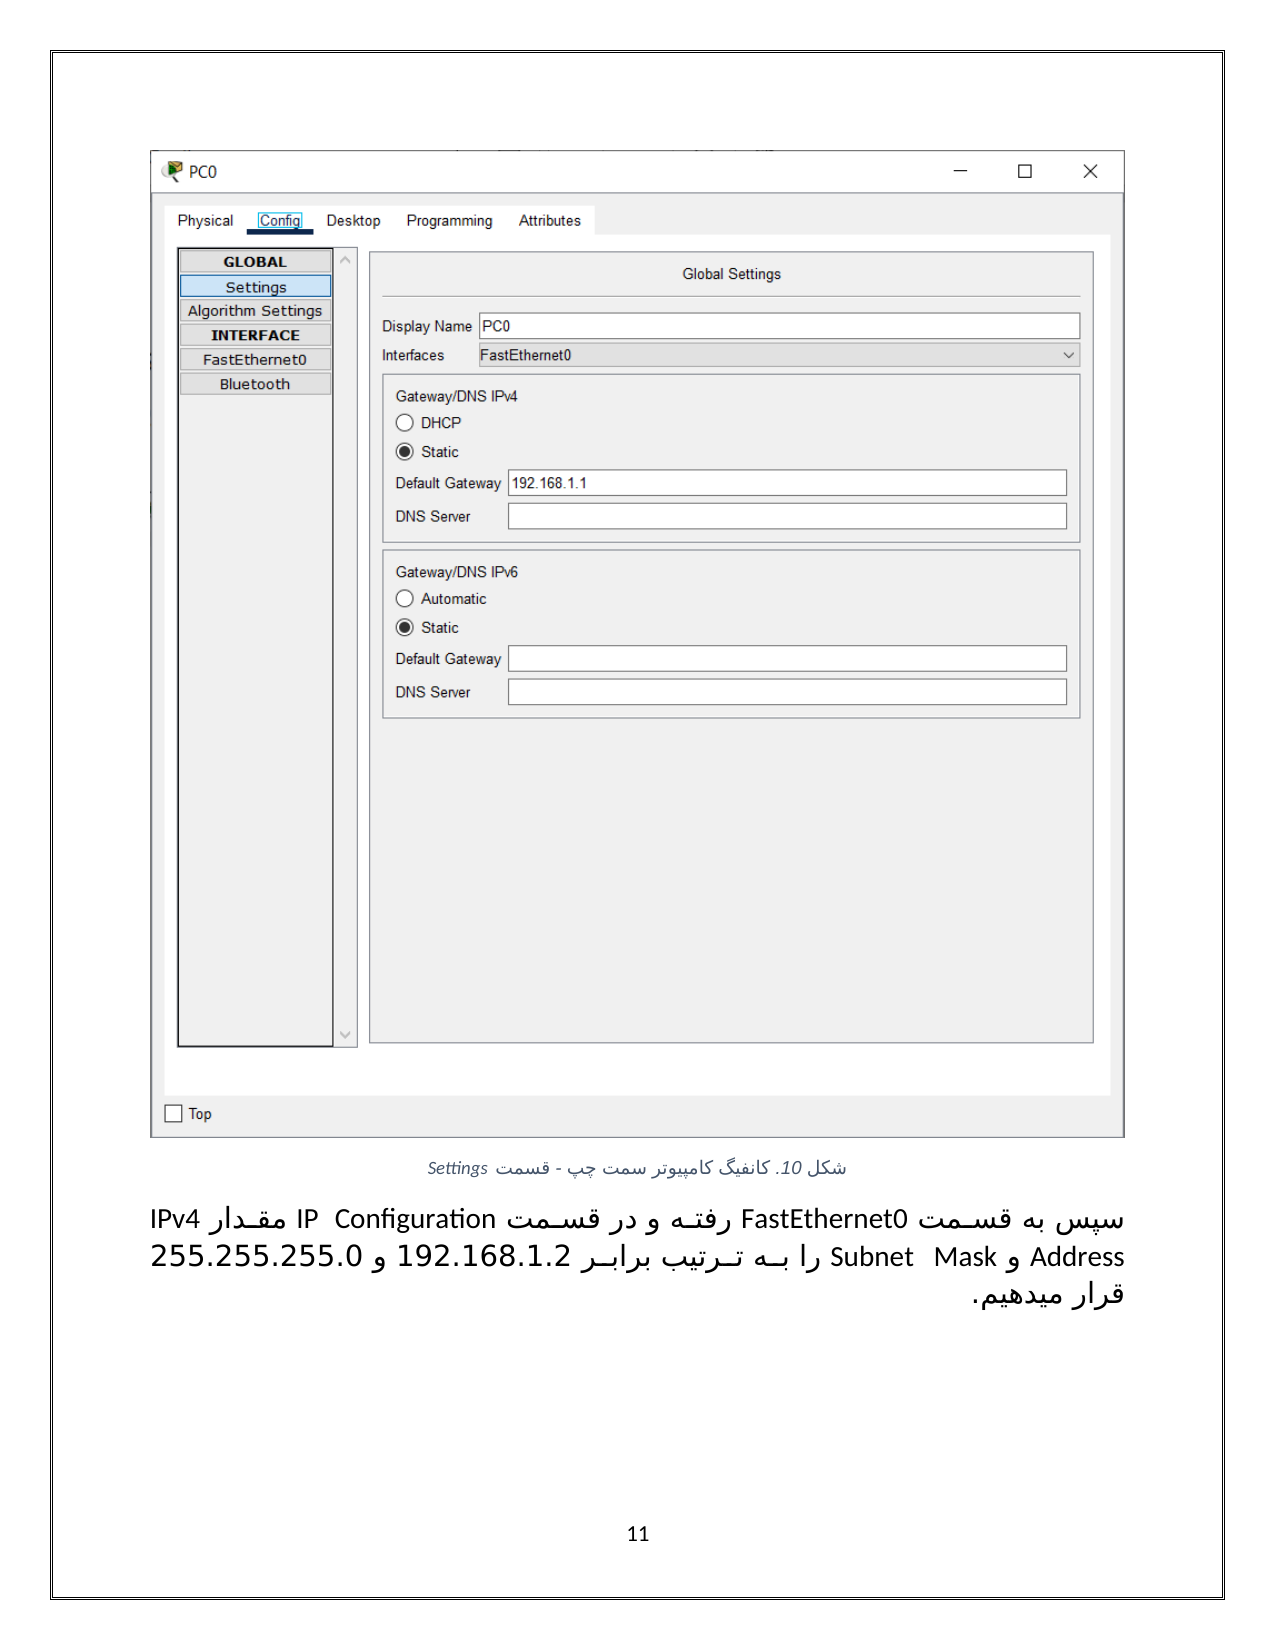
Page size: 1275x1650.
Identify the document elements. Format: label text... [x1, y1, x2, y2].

picture [150, 150, 1125, 1138]
text شکل 10. کانفیگ کامپیوتر سمت چپ - قسمت Settings [150, 1156, 1125, 1179]
text سپس به قسمت FastEthernet0 رفته و در قسمت IP Configuration مقدار IPv4 Address و Subnet Mask را به ترتیب برابر 192.168.1.2 و 255.255.255.0 قرار میدهیم. [150, 1200, 1125, 1311]
